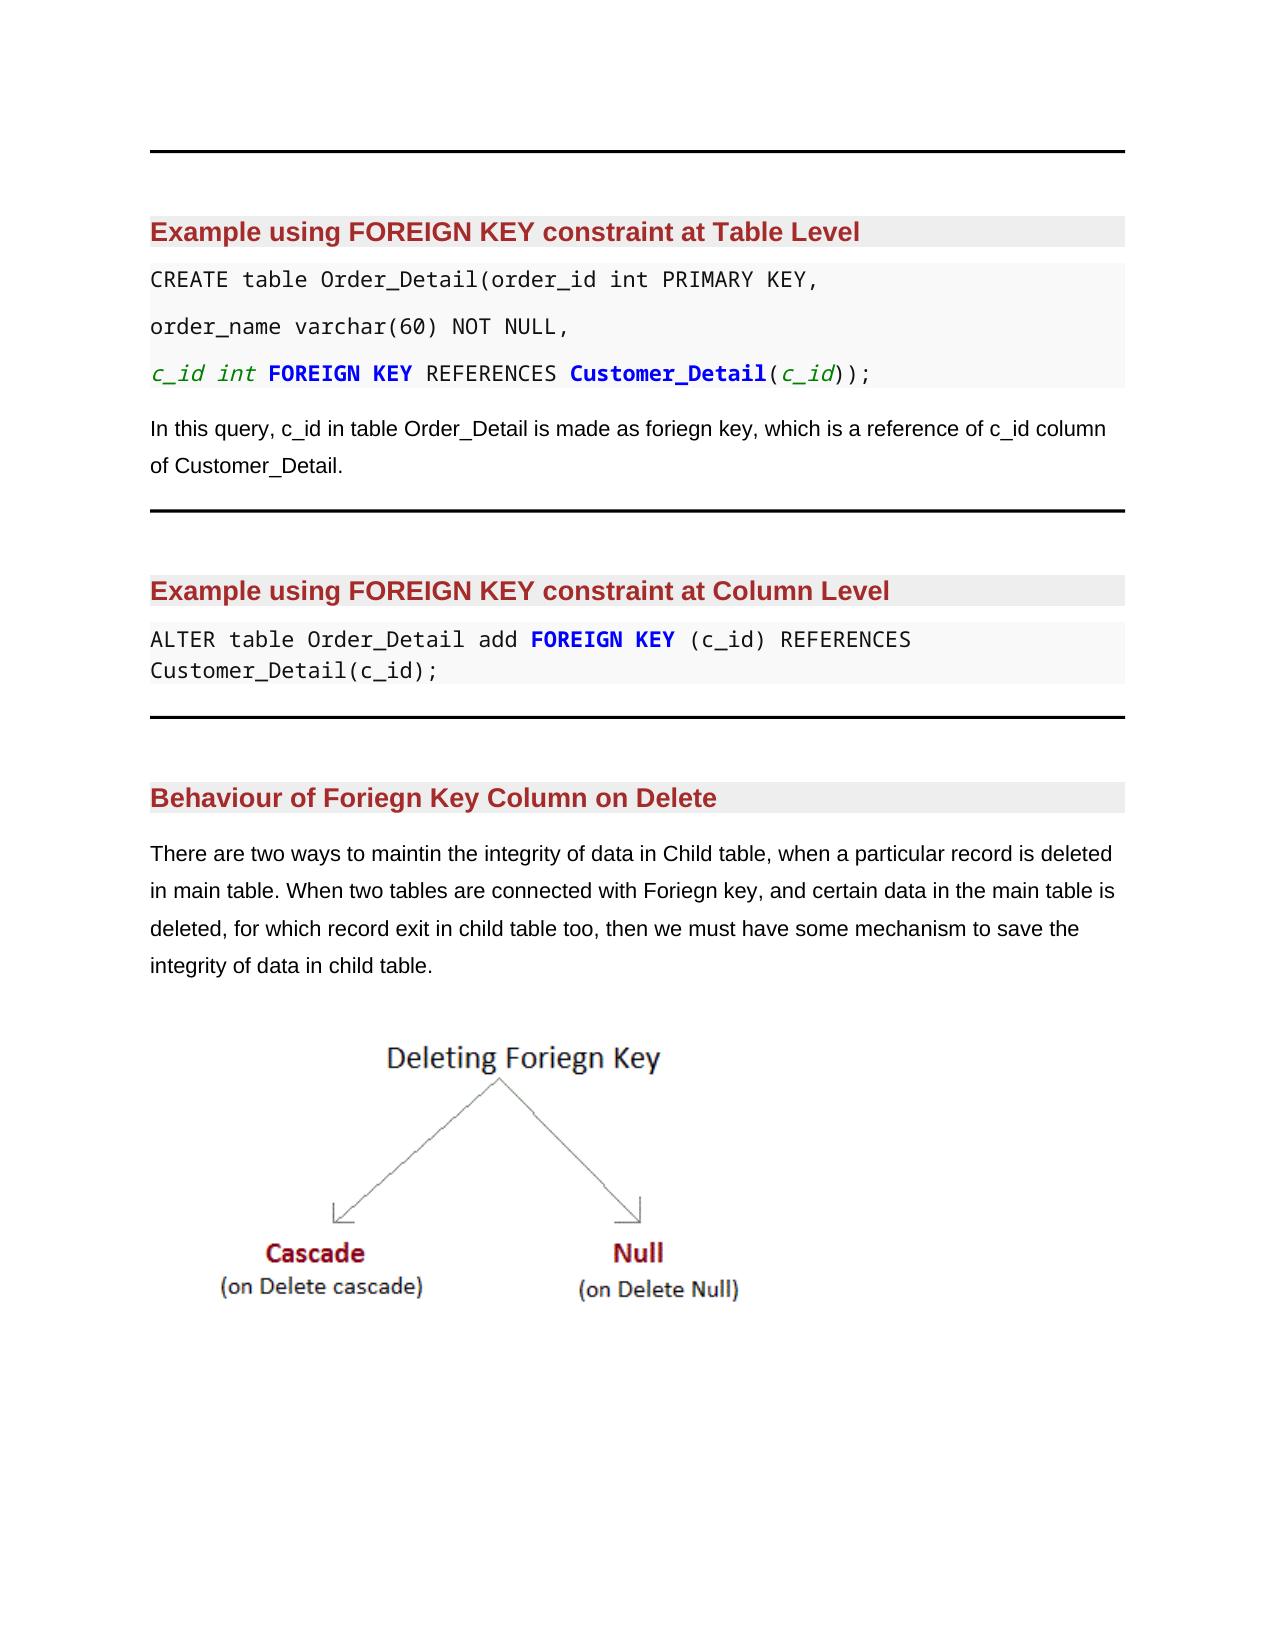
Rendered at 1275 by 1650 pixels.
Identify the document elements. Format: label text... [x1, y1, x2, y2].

text ALTER table Order_Detail add FOREIGN KEY (c_id) REFERENCES Customer_Detail(c_id); [150, 622, 1125, 684]
text Example using FOREIGN KEY constraint at Column Level [150, 575, 1125, 606]
text c_id int FOREIGN KEY REFERENCES Customer_Detail(c_id)); [150, 356, 1125, 388]
text In this query, c_id in table Order_Detail is made as foriegn key, which is a reference of c_id column of Customer_Detail. [150, 403, 1125, 478]
text Behaviour of Foriegn Key Column on Delete [150, 782, 1125, 813]
text order_name varchar(60) NOT NULL, [150, 309, 1125, 341]
text CREATE table Order_Detail(order_id int PRIMARY KEY, [150, 263, 1125, 294]
picture [150, 994, 932, 1385]
text There are two ways to maintin the integrity of data in Child table, when a particular record is deleted in main table. When two tables are connected with Foriegn key, and certain data in the main table is deleted, for which record exit in child table too, then we must have some mechanism to save the integrity of data in child table. [150, 828, 1125, 978]
text Example using FOREIGN KEY constraint at Table Level [150, 216, 1125, 247]
